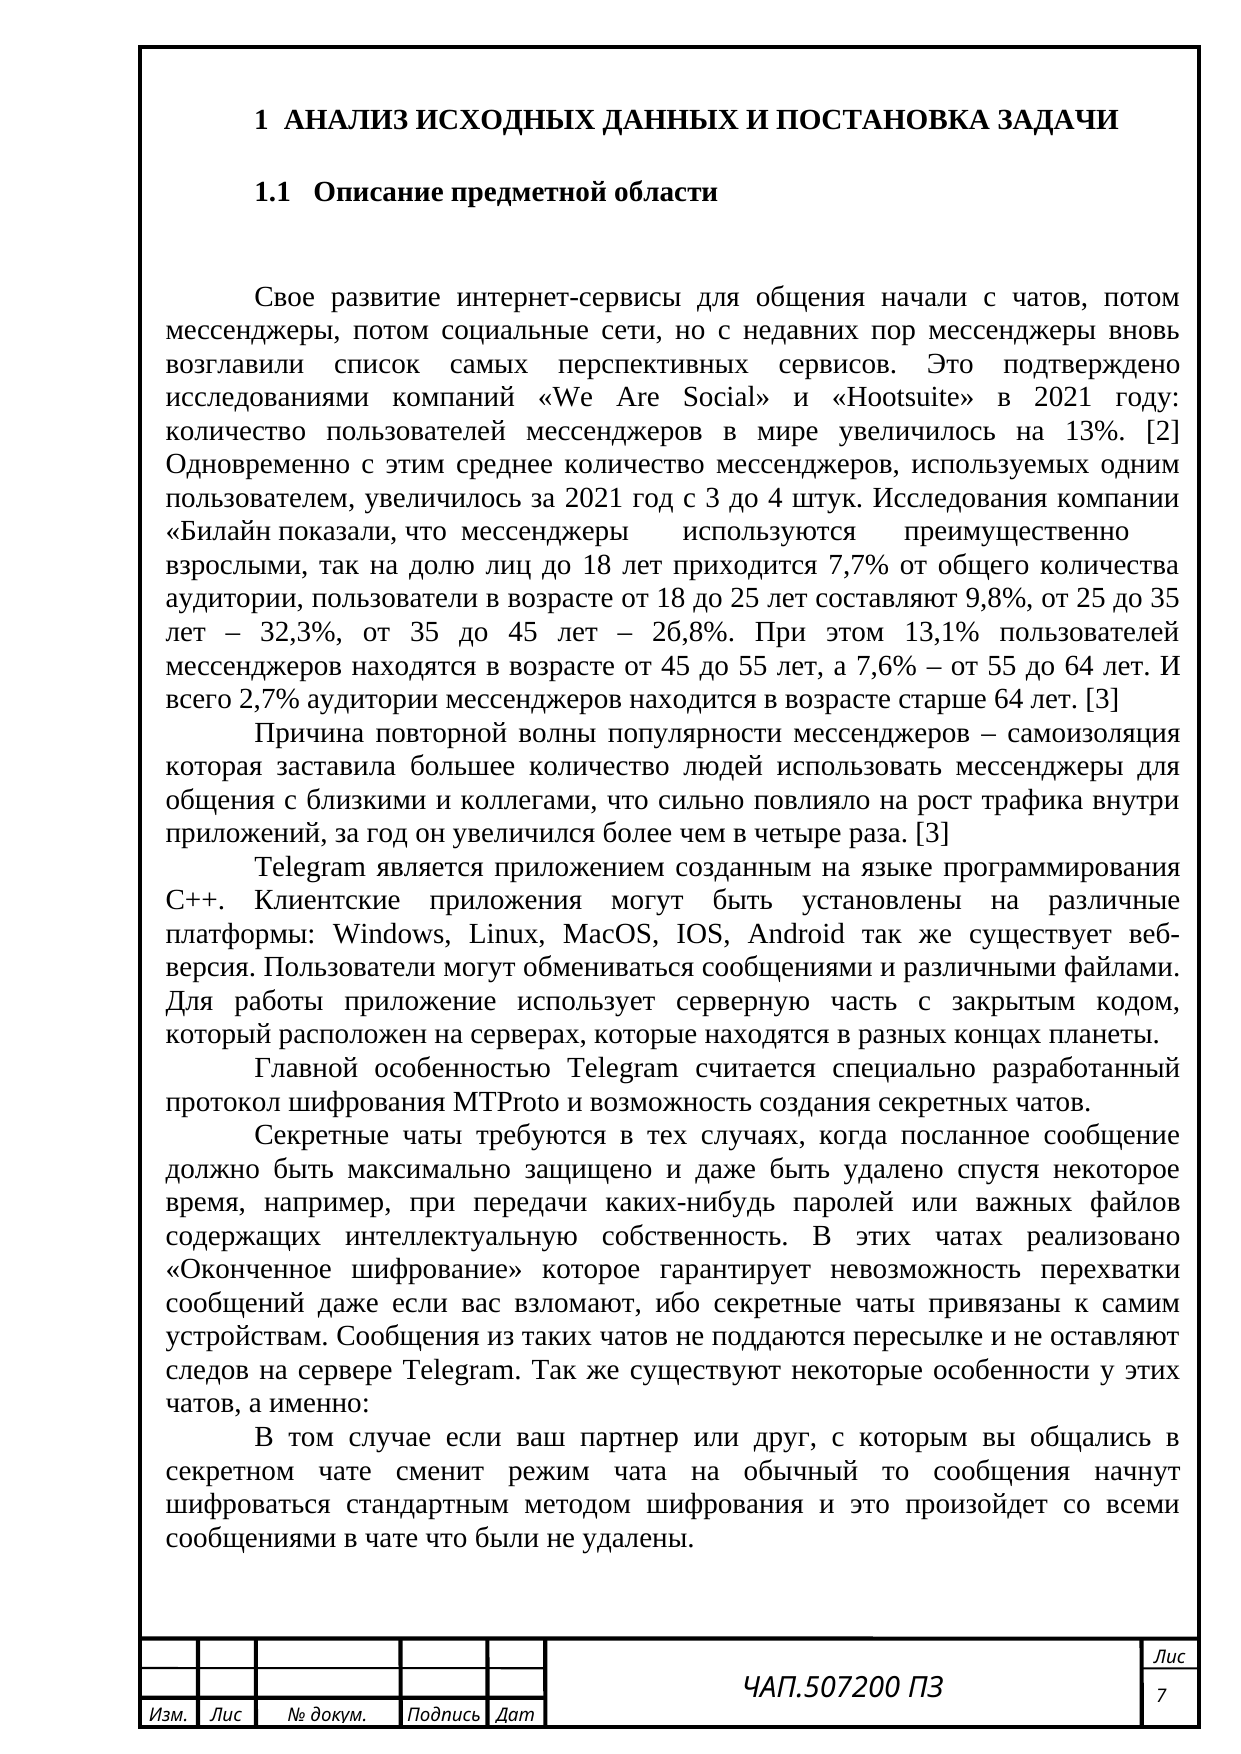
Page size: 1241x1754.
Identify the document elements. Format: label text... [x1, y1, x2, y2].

text Главной особенностью Telegram считается специально разработанный протокол шифрования MTProto и возможность создания секретных чатов. [165, 1050, 1181, 1117]
text Telegram является приложением созданным на языке программирования С++. Клиентские приложения могут быть установлены на различные платформы: Windows, Linux, MacOS, IOS, Android так же существует веб- версия. Пользователи могут обмениваться сообщениями и различными файлами. Для работы приложение использует серверную часть с закрытым кодом, который расположен на серверах, которые находятся в разных концах планеты. [165, 849, 1181, 1050]
subtitle АНАЛИЗ ИСХОДНЫХ ДАННЫХ И ПОСТАНОВКА ЗАДАЧИ [254, 102, 1181, 135]
text Секретные чаты требуются в тех случаях, когда посланное сообщение должно быть максимально защищено и даже быть удалено спустя некоторое время, например, при передачи каких-нибудь паролей или важных файлов содержащих интеллектуальную собственность. В этих чатах реализовано «Оконченное шифрование» которое гарантирует невозможность перехватки сообщений даже если вас взломают, ибо секретные чаты привязаны к самим устройствам. Сообщения из таких чатов не поддаются пересылке и не оставляют следов на сервере Telegram. Так же существуют некоторые особенности у этих чатов, а именно: [165, 1117, 1181, 1419]
text Причина повторной волны популярности мессенджеров – самоизоляция которая заставила большее количество людей использовать мессенджеры для общения с близкими и коллегами, что сильно повлияло на рост трафика внутри приложений, за год он увеличился более чем в четыре раза. [3] [165, 715, 1181, 849]
text Свое развитие интернет-сервисы для общения начали с чатов, потом мессенджеры, потом социальные сети, но с недавних пор мессенджеры вновь возглавили список самых перспективных сервисов. Это подтверждено исследованиями компаний «We Are Social» и «Hootsuite» в 2021 году: количество пользователей мессенджеров в мире увеличилось на 13%. [2] Одновременно с этим среднее количество мессенджеров, используемых одним пользователем, увеличилось за 2021 год с 3 до 4 штук. Исследования компании «Билайн показали, что мессенджеры используются преимущественно взрослыми, так на долю лиц до 18 лет приходится 7,7% от общего количества аудитории, пользователи в возрасте от 18 до 25 лет составляют 9,8%, от 25 до 35 лет – 32,3%, от 35 до 45 лет – 2б,8%. При этом 13,1% пользователей мессенджеров находятся в возрасте от 45 до 55 лет, а 7,6% – от 55 до 64 лет. И всего 2,7% аудитории мессенджеров находится в возрасте старше 64 лет. [3] [165, 279, 1181, 715]
subtitle Описание предметной области [165, 174, 1181, 207]
text В том случае если ваш партнер или друг, с которым вы общались в секретном чате сменит режим чата на обычный то сообщения начнут шифроваться стандартным методом шифрования и это произойдет со всеми сообщениями в чате что были не удалены. [165, 1419, 1181, 1553]
